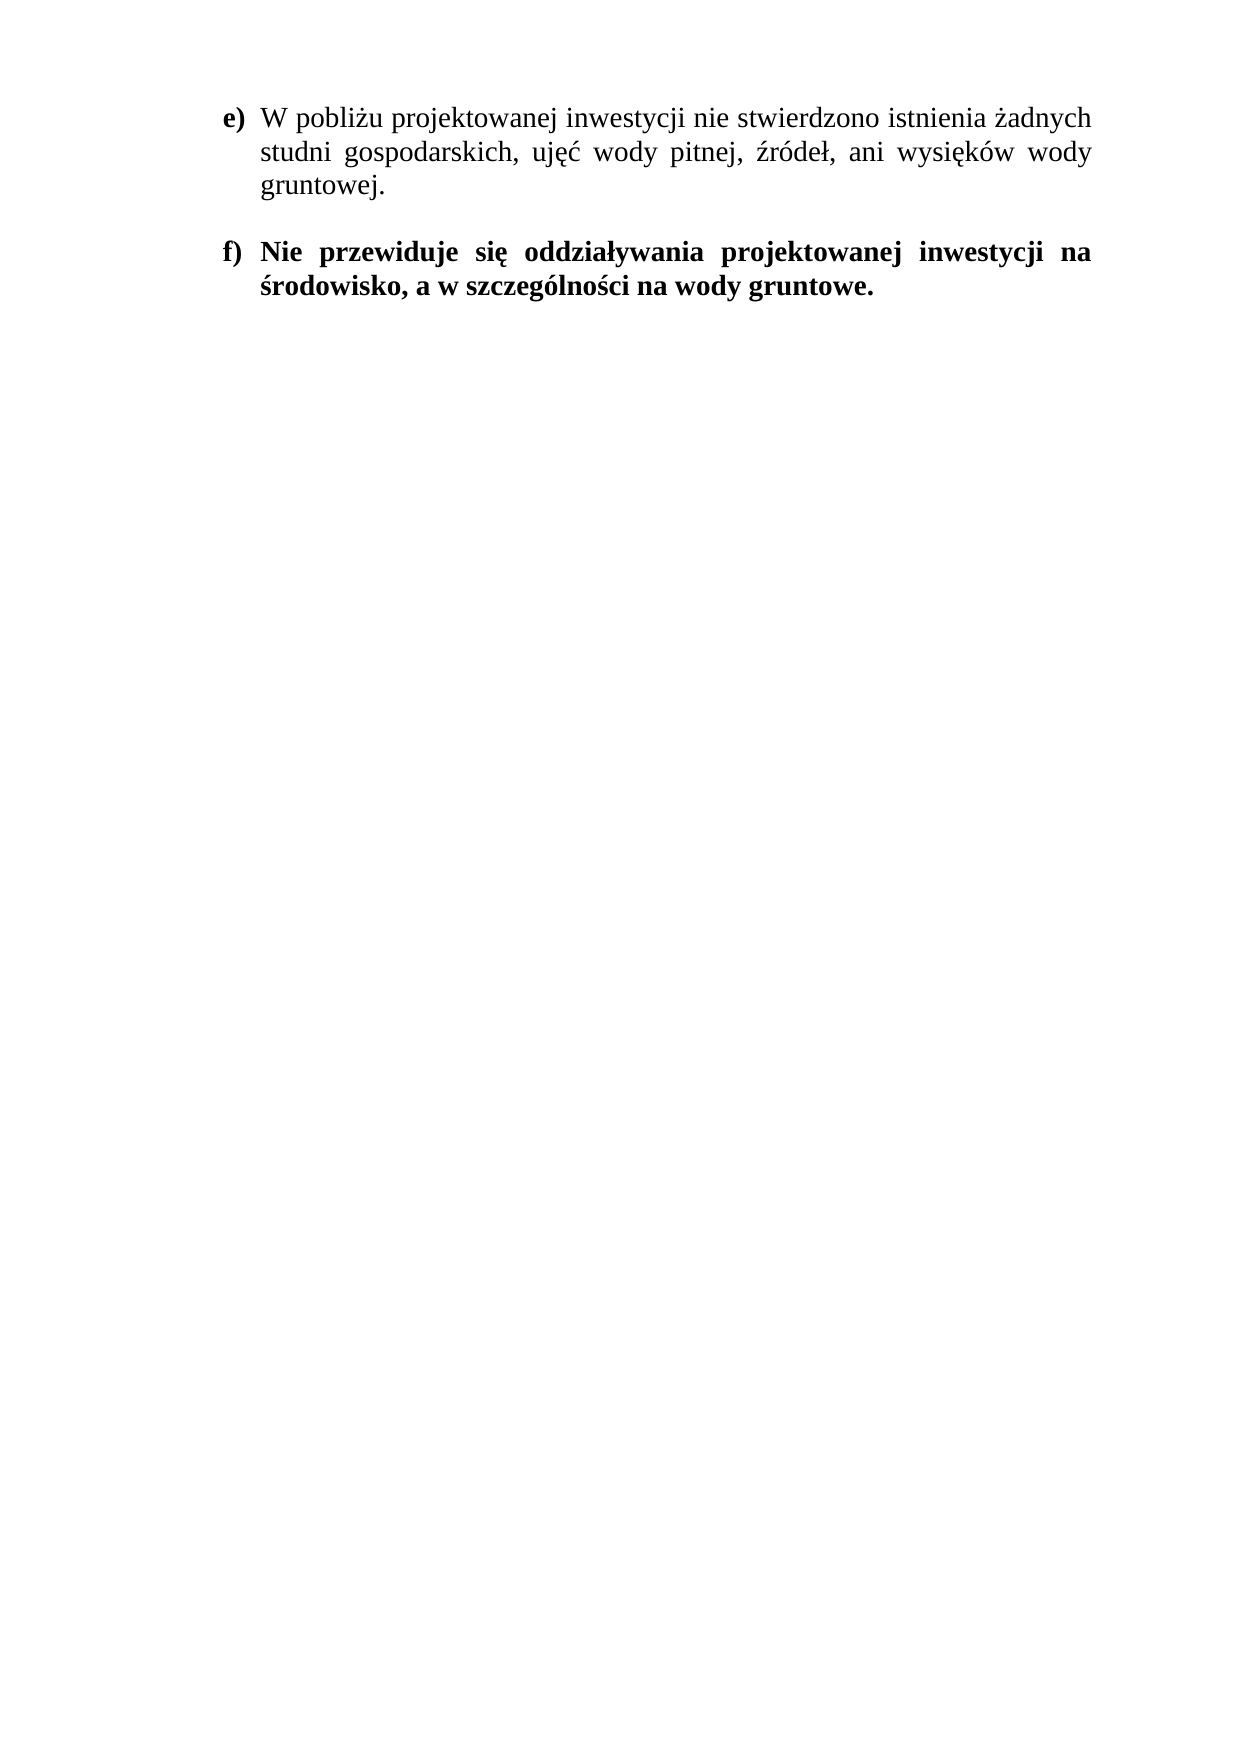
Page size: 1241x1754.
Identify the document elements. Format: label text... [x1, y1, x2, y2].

list Nie przewiduje się oddziaływania projektowanej inwestycji na środowisko, a w szczególności na wody gruntowe. [223, 234, 1092, 302]
list W pobliżu projektowanej inwestycji nie stwierdzono istnienia żadnych studni gospodarskich, ujęć wody pitnej, źródeł, ani wysięków wody gruntowej. [223, 100, 1092, 201]
